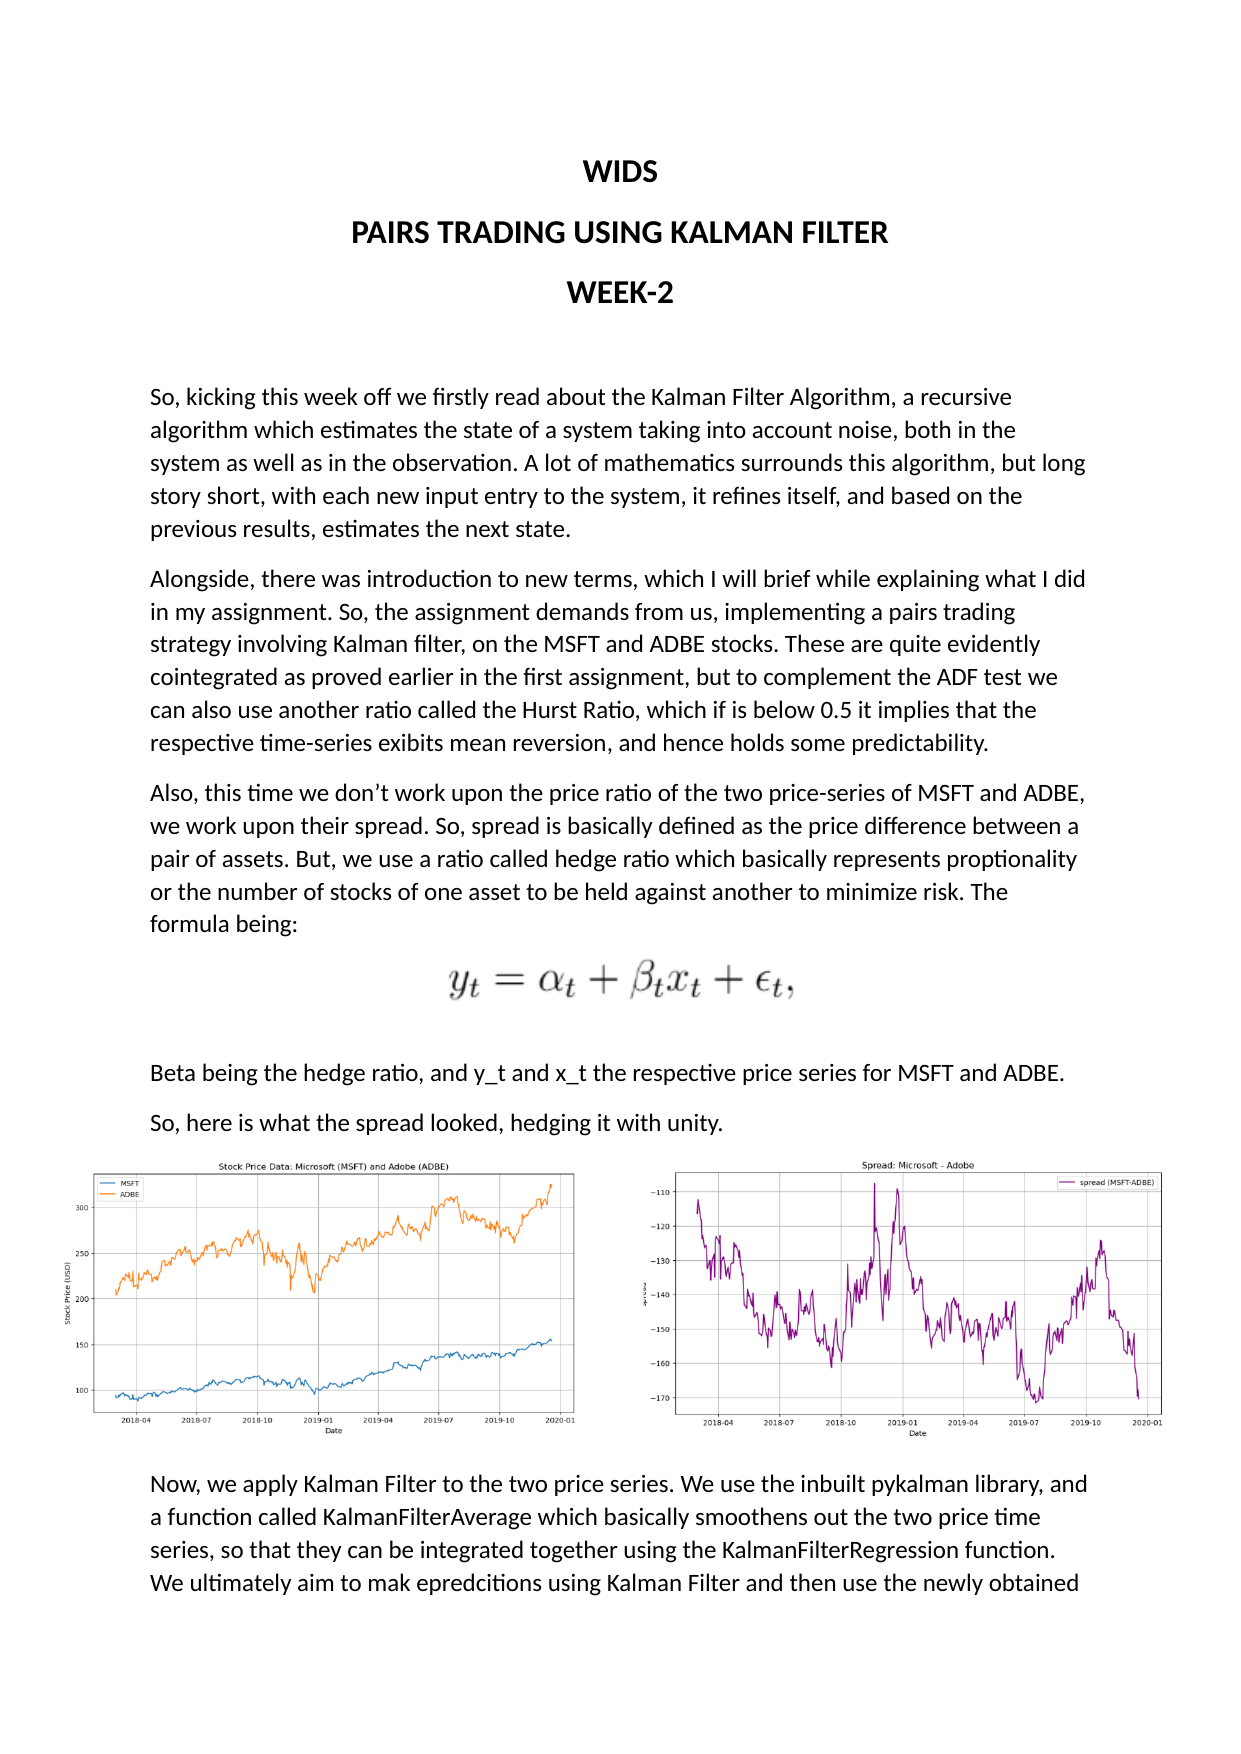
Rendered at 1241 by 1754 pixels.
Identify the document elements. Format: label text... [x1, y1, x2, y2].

picture [435, 957, 804, 1004]
text PAIRS TRADING USING KALMAN FILTER [150, 211, 1090, 251]
text WEEK-2 [150, 271, 1090, 312]
picture [57, 1160, 608, 1436]
text So, here is what the spread looked, hedging it with unity. [150, 1107, 1090, 1137]
text Beta being the hedge ratio, and y_t and x_t the respective price series for MSFT and ADBE. [150, 1057, 1090, 1088]
text WIDS [150, 150, 1090, 191]
text Also, this time we don’t work upon the price ratio of the two price-series of MSFT and ADBE, we work upon their spread. So, spread is basically defined as the price difference between a pair of assets. But, we use a ratio called hedge ratio which basically represents proptionality or the number of stocks of one asset to be held against another to minimize risk. The formula being: [150, 777, 1090, 939]
text So, kicking this week off we firstly read about the Kalman Filter Algorithm, a recursive algorithm which estimates the state of a system taking into account noise, both in the system as well as in the observation. A lot of mathematics surrounds this algorithm, but long story short, with each new input entry to the system, it refines itself, and based on the previous results, estimates the next state. [150, 381, 1090, 544]
picture [642, 1153, 1164, 1438]
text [150, 1156, 1090, 1598]
text Alongside, there was introduction to new terms, which I will brief while explaining what I did in my assignment. So, the assignment demands from us, implementing a pairs trading strategy involving Kalman filter, on the MSFT and ADBE stocks. These are quite evidently cointegrated as proved earlier in the first assignment, but to complement the ADF test we can also use another ratio called the Hurst Ratio, which if is below 0.5 it implies that the respective time-series exibits mean reversion, and hence holds some predictability. [150, 563, 1090, 758]
